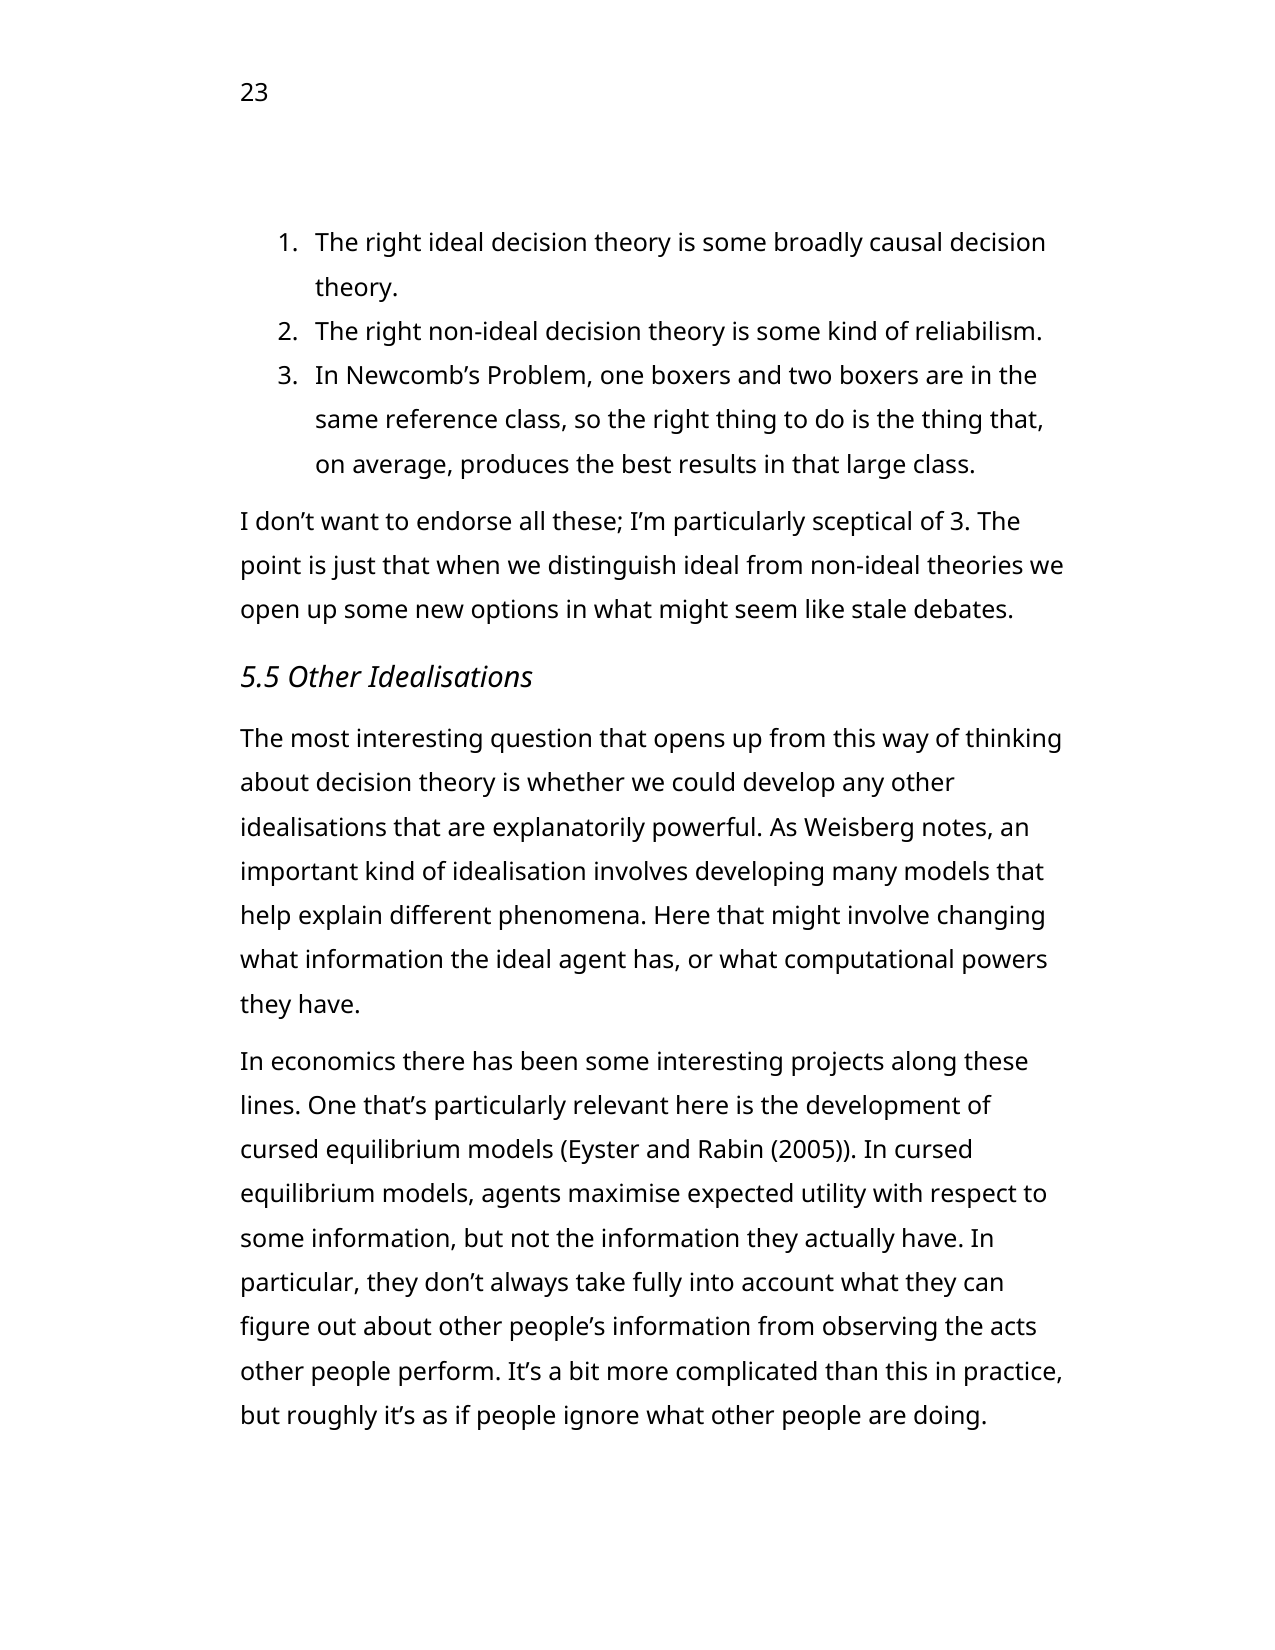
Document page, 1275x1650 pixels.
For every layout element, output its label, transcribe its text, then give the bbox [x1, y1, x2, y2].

text I don’t want to endorse all these; I’m particularly sceptical of 3. The point is just that when we distinguish ideal from non-ideal theories we open up some new options in what might seem like stale debates. [240, 503, 1065, 626]
subtitle 5.5 Other Idealisations [240, 657, 1065, 696]
text In economics there has been some interesting projects along these lines. One that’s particularly relevant here is the development of cursed equilibrium models (Eyster and Rabin (2005)). In cursed equilibrium models, agents maximise expected utility with respect to some information, but not the information they actually have. In particular, they don’t always take fully into account what they can figure out about other people’s information from observing the acts other people perform. It’s a bit more complicated than this in practice, but roughly it’s as if people ignore what other people are doing. [240, 1043, 1065, 1431]
text The most interesting question that opens up from this way of thinking about decision theory is whether we could develop any other idealisations that are explanatorily powerful. As Weisberg notes, an important kind of idealisation involves developing many models that help explain different phenomena. Here that might involve changing what information the ideal agent has, or what computational powers they have. [240, 721, 1065, 1021]
list In Newcomb’s Problem, one boxers and two boxers are in the same reference class, so the right thing to do is the thing that, on average, produces the best results in that large class. [277, 358, 1065, 480]
list The right non-ideal decision theory is some kind of reliabilism. [277, 313, 1065, 348]
list The right ideal decision theory is some broadly causal decision theory. [277, 225, 1065, 303]
